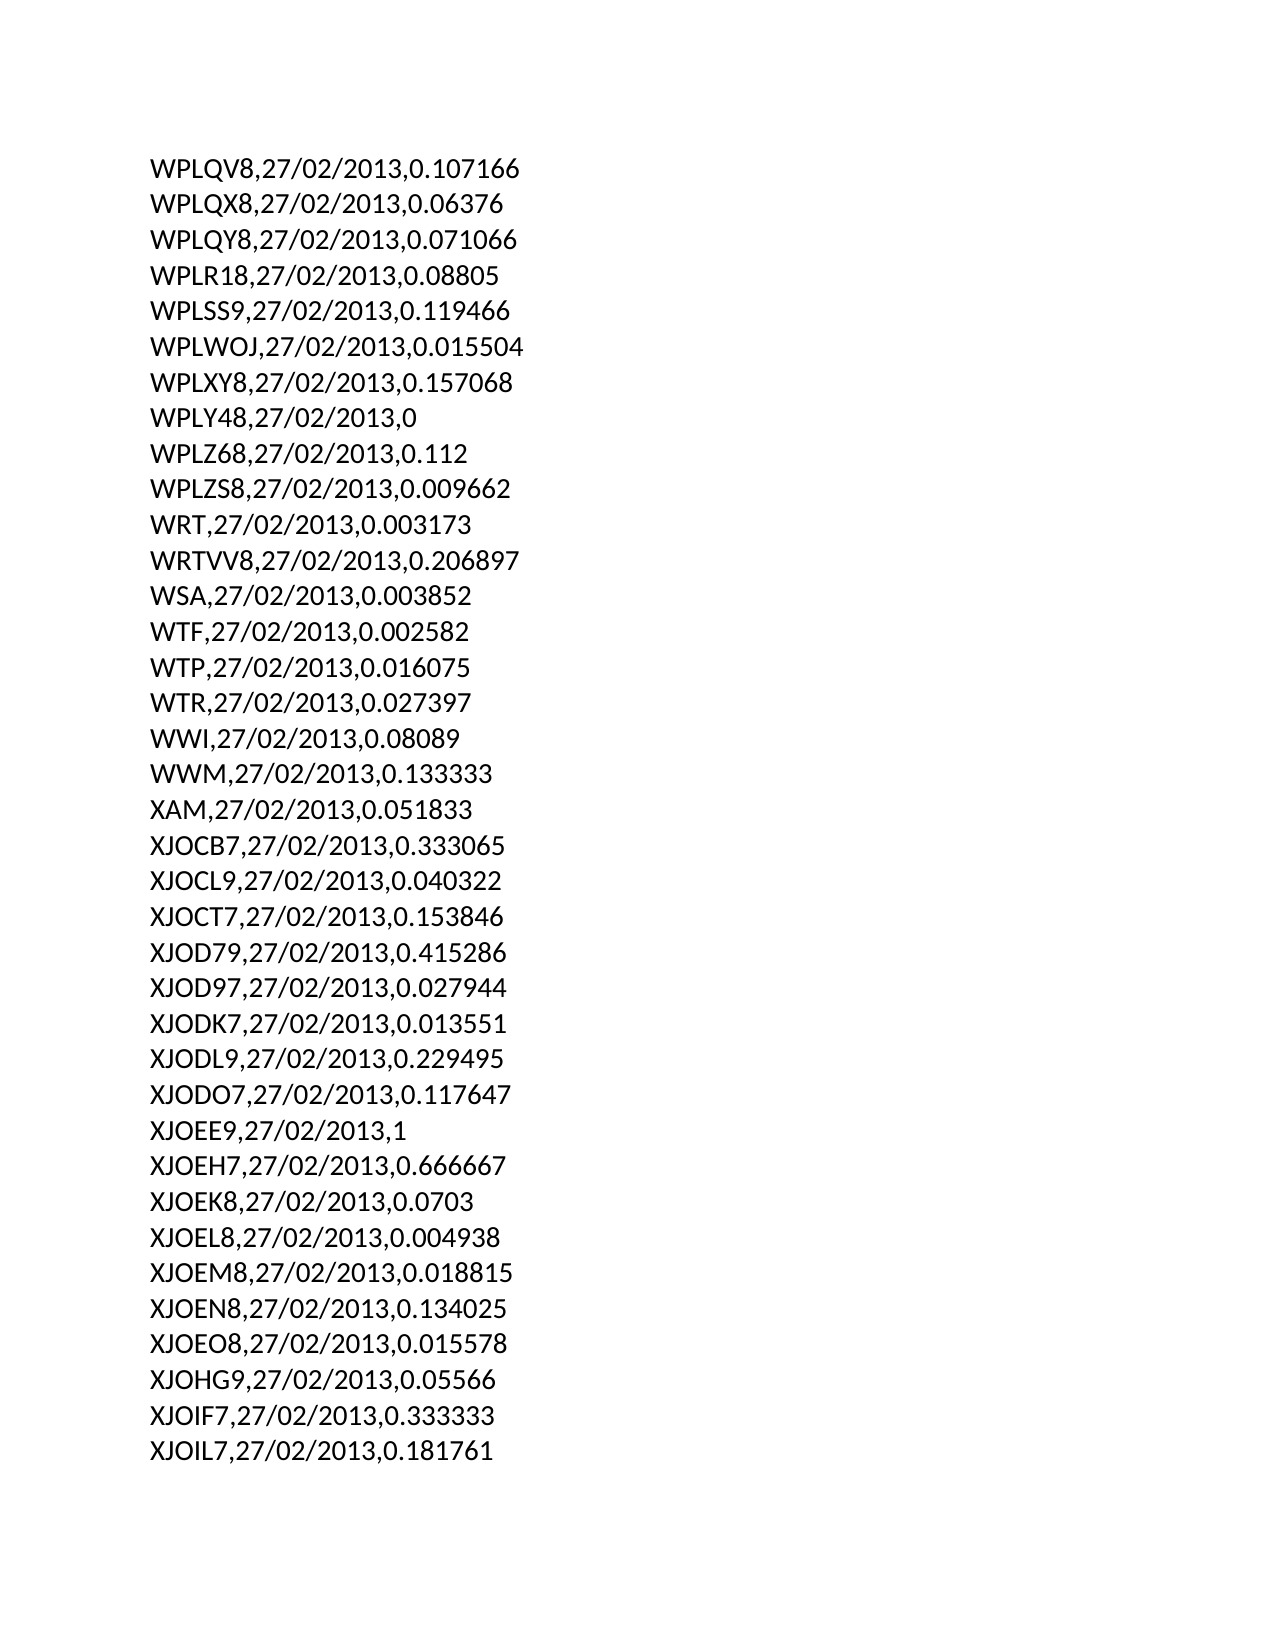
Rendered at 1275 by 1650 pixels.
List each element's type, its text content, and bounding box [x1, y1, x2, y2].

text XJOHG9,27/02/2013,0.05566 [150, 1361, 1125, 1397]
text WSA,27/02/2013,0.003852 [150, 577, 1125, 613]
text XJODL9,27/02/2013,0.229495 [150, 1041, 1125, 1076]
text XJOEK8,27/02/2013,0.0703 [150, 1183, 1125, 1219]
text WPLY48,27/02/2013,0 [150, 399, 1125, 435]
text WPLQV8,27/02/2013,0.107166 [150, 150, 1125, 186]
text XJODO7,27/02/2013,0.117647 [150, 1076, 1125, 1112]
text XJOD79,27/02/2013,0.415286 [150, 934, 1125, 969]
text WTF,27/02/2013,0.002582 [150, 613, 1125, 649]
text WRTVV8,27/02/2013,0.206897 [150, 542, 1125, 577]
text XJOCB7,27/02/2013,0.333065 [150, 827, 1125, 862]
text XJOEE9,27/02/2013,1 [150, 1112, 1125, 1147]
text WPLR18,27/02/2013,0.08805 [150, 257, 1125, 292]
text XJOEH7,27/02/2013,0.666667 [150, 1147, 1125, 1183]
text XJOEM8,27/02/2013,0.018815 [150, 1254, 1125, 1290]
text XJOCT7,27/02/2013,0.153846 [150, 898, 1125, 934]
text XJOIF7,27/02/2013,0.333333 [150, 1397, 1125, 1432]
text WPLQX8,27/02/2013,0.06376 [150, 186, 1125, 221]
text XAM,27/02/2013,0.051833 [150, 791, 1125, 827]
text WWI,27/02/2013,0.08089 [150, 720, 1125, 756]
text XJOCL9,27/02/2013,0.040322 [150, 862, 1125, 898]
text WPLZS8,27/02/2013,0.009662 [150, 471, 1125, 506]
text WRT,27/02/2013,0.003173 [150, 506, 1125, 542]
text WPLQY8,27/02/2013,0.071066 [150, 221, 1125, 257]
text WPLSS9,27/02/2013,0.119466 [150, 292, 1125, 328]
text WPLWOJ,27/02/2013,0.015504 [150, 328, 1125, 364]
text XJOEN8,27/02/2013,0.134025 [150, 1290, 1125, 1326]
text XJOEO8,27/02/2013,0.015578 [150, 1326, 1125, 1361]
text XJOD97,27/02/2013,0.027944 [150, 969, 1125, 1005]
text XJODK7,27/02/2013,0.013551 [150, 1005, 1125, 1041]
text WPLXY8,27/02/2013,0.157068 [150, 364, 1125, 399]
text WPLZ68,27/02/2013,0.112 [150, 435, 1125, 471]
text XJOEL8,27/02/2013,0.004938 [150, 1219, 1125, 1254]
text XJOIL7,27/02/2013,0.181761 [150, 1432, 1125, 1468]
text WTR,27/02/2013,0.027397 [150, 684, 1125, 720]
text WWM,27/02/2013,0.133333 [150, 756, 1125, 791]
text WTP,27/02/2013,0.016075 [150, 649, 1125, 684]
